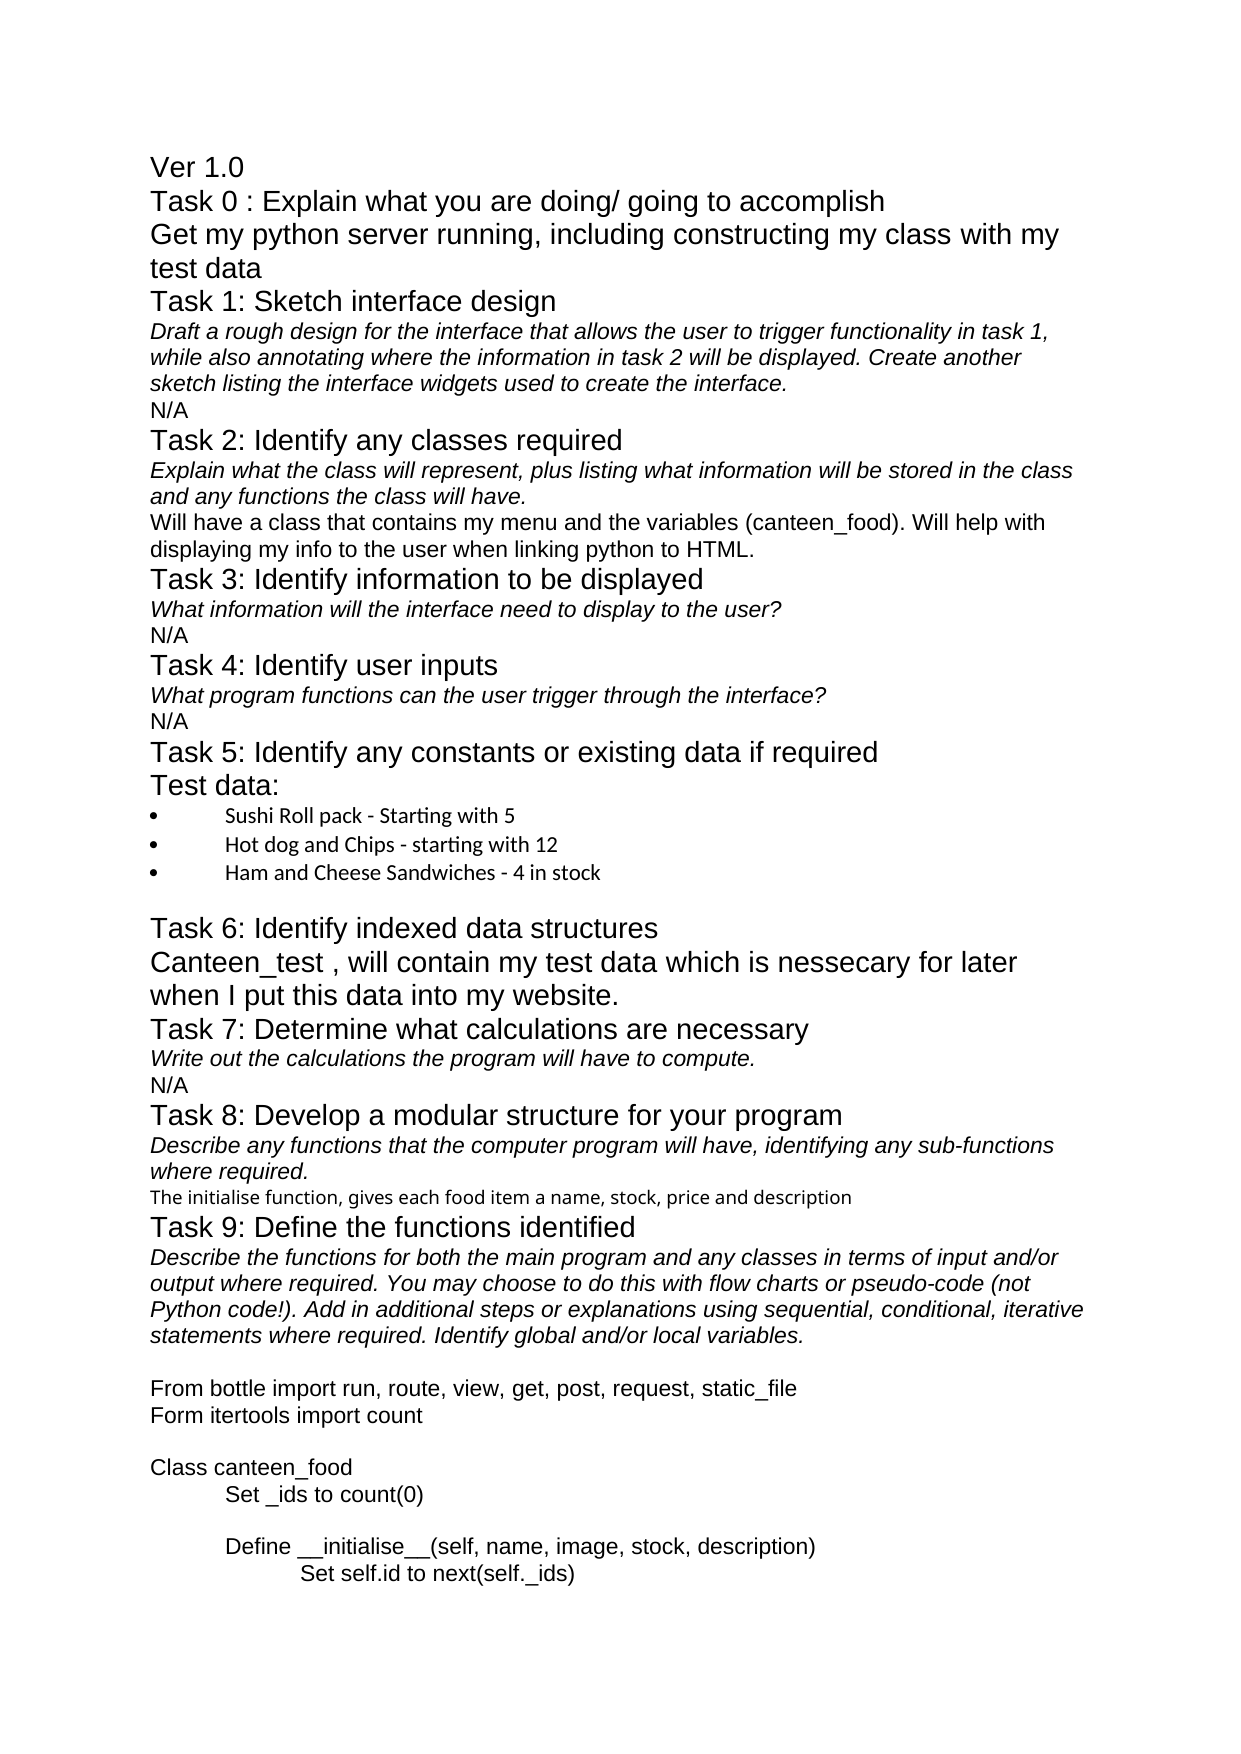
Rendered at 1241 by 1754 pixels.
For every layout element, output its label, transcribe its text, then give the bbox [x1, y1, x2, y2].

text Set _ids to count(0) [150, 1481, 1090, 1507]
text Task 9: Define the functions identified [150, 1210, 1090, 1243]
text Task 5: Identify any constants or existing data if required [150, 734, 1090, 768]
text Task 7: Determine what calculations are necessary [150, 1012, 1090, 1045]
text Draft a rough design for the interface that allows the user to trigger functionality in task 1, while also annotating where the information in task 2 will be displayed. Create another sketch listing the interface widgets used to create the interface. [150, 318, 1090, 397]
text Task 0 : Explain what you are doing/ going to accomplish [150, 183, 1090, 217]
text N/A [150, 1072, 1090, 1098]
list Hot dog and Chips - starting with 12 [150, 830, 1090, 858]
text Task 1: Sketch interface design [150, 284, 1090, 318]
list Ham and Cheese Sandwiches - 4 in stock [150, 858, 1090, 886]
text Write out the calculations the program will have to compute. [150, 1045, 1090, 1072]
text Describe any functions that the computer program will have, identifying any sub-functions where required. [150, 1132, 1090, 1184]
text What information will the interface need to display to the user? [150, 596, 1090, 622]
text Task 3: Identify information to be displayed [150, 562, 1090, 596]
text Canteen_test , will contain my test data which is nessecary for later when I put this data into my website. [150, 945, 1090, 1012]
text Ver 1.0 [150, 150, 1090, 183]
text Class canteen_food [150, 1454, 1090, 1481]
text Define __initialise__(self, name, image, stock, description) [150, 1533, 1090, 1560]
text Task 4: Identify user inputs [150, 648, 1090, 682]
text Set self.id to next(self._ids) [150, 1560, 1090, 1586]
text The initialise function, gives each food item a name, stock, price and description [150, 1184, 1090, 1210]
text Test data: [150, 768, 1090, 802]
text Form itertools import count [150, 1402, 1090, 1428]
text Task 6: Identify indexed data structures [150, 911, 1090, 945]
list Sushi Roll pack - Starting with 5 [150, 802, 1090, 830]
text Get my python server running, including constructing my class with my test data [150, 217, 1090, 284]
text Task 8: Develop a modular structure for your program [150, 1098, 1090, 1132]
text N/A [150, 397, 1090, 423]
text Explain what the class will represent, plus listing what information will be stored in the class and any functions the class will have. [150, 457, 1090, 509]
text Will have a class that contains my menu and the variables (canteen_food). Will help with displaying my info to the user when linking python to HTML. [150, 509, 1090, 562]
text What program functions can the user trigger through the interface? [150, 682, 1090, 708]
text From bottle import run, route, view, get, post, request, static_file [150, 1375, 1090, 1402]
text Task 2: Identify any classes required [150, 423, 1090, 457]
text Describe the functions for both the main program and any classes in terms of input and/or output where required. You may choose to do this with flow charts or pseudo-code (not Python code!). Add in additional steps or explanations using sequential, conditional, iterative statements where required. Identify global and/or local variables. [150, 1243, 1090, 1349]
text N/A [150, 622, 1090, 648]
text N/A [150, 708, 1090, 734]
